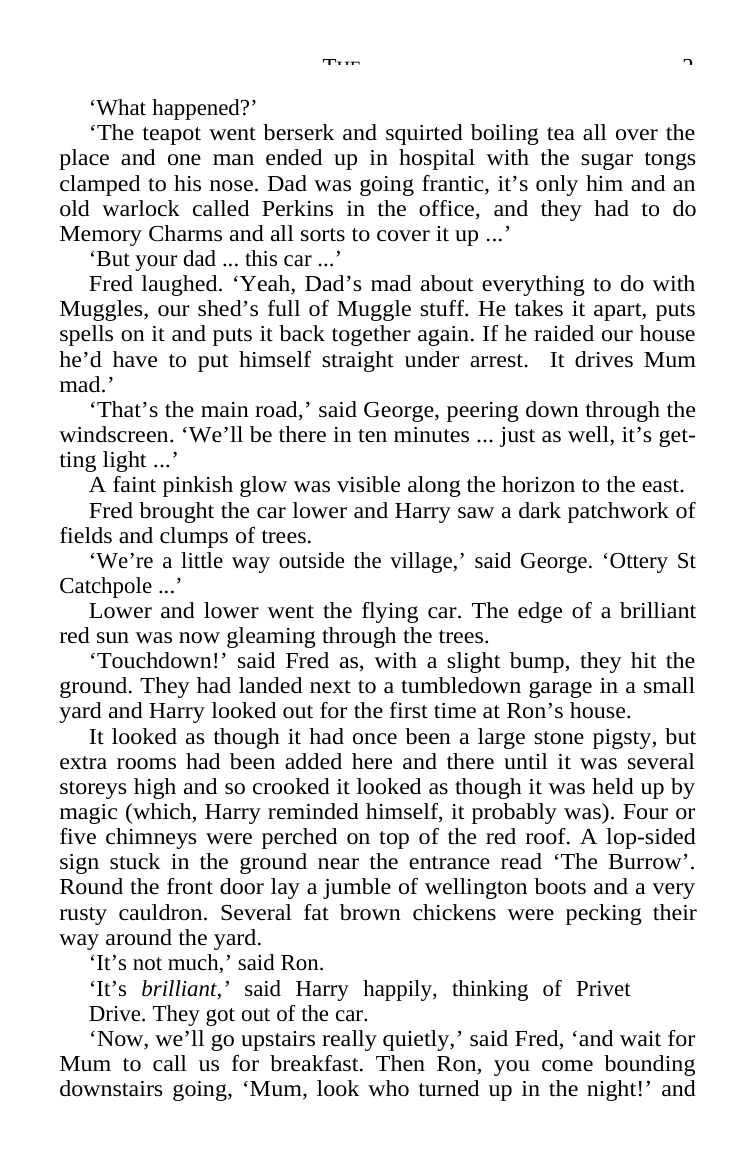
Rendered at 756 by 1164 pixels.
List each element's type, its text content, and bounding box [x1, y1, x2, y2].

text ‘We’re a little way outside the village,’ said George. ‘Ottery St Catchpole ...’ [59, 548, 697, 598]
text ‘Now, we’ll go upstairs really quietly,’ said Fred, ‘and wait for Mum to call us for breakfast. Then Ron, you come bounding downstairs going, ‘Mum, look who turned up in the night!’ and [59, 1026, 697, 1101]
text ‘It’s not much,’ said Ron. [89, 950, 708, 976]
text ‘It’s brilliant,’ said Harry happily, thinking of Privet Drive. They got out of the car. [89, 976, 631, 1026]
text It looked as though it had once been a large stone pigsty, but extra rooms had been added here and there until it was several storeys high and so crooked it looked as though it was held up by magic (which, Harry reminded himself, it probably was). Four or five chimneys were perched on top of the red roof. A lop-sided sign stuck in the ground near the entrance read ‘The Burrow’. Round the front door lay a jumble of wellington boots and a very rusty cauldron. Several fat brown chickens were pecking their way around the yard. [59, 724, 697, 950]
text Fred laughed. ‘Yeah, Dad’s mad about everything to do with Muggles, our shed’s full of Muggle stuff. He takes it apart, puts spells on it and puts it back together again. If he raided our house he’d have to put himself straight under arrest. It drives Mum mad.’ [59, 272, 697, 397]
text ‘What happened?’ [89, 94, 708, 120]
text ‘But your dad ... this car ...’ [89, 246, 708, 271]
text A faint pinkish glow was visible along the horizon to the east. [89, 473, 708, 498]
text Lower and lower went the flying car. The edge of a brilliant red sun was now gleaming through the trees. [59, 598, 697, 648]
text ‘Touchdown!’ said Fred as, with a slight bump, they hit the ground. They had landed next to a tumbledown garage in a small yard and Harry looked out for the first time at Ron’s house. [59, 649, 697, 724]
text ‘The teapot went berserk and squirted boiling tea all over the place and one man ended up in hospital with the sugar tongs clamped to his nose. Dad was going frantic, it’s only him and an old warlock called Perkins in the office, and they had to do Memory Charms and all sorts to cover it up ...’ [59, 121, 697, 246]
text ‘That’s the main road,’ said George, peering down through the windscreen. ‘We’ll be there in ten minutes ... just as well, it’s get- ting light ...’ [59, 398, 697, 473]
text Fred brought the car lower and Harry saw a dark patchwork of fields and clumps of trees. [59, 498, 697, 548]
